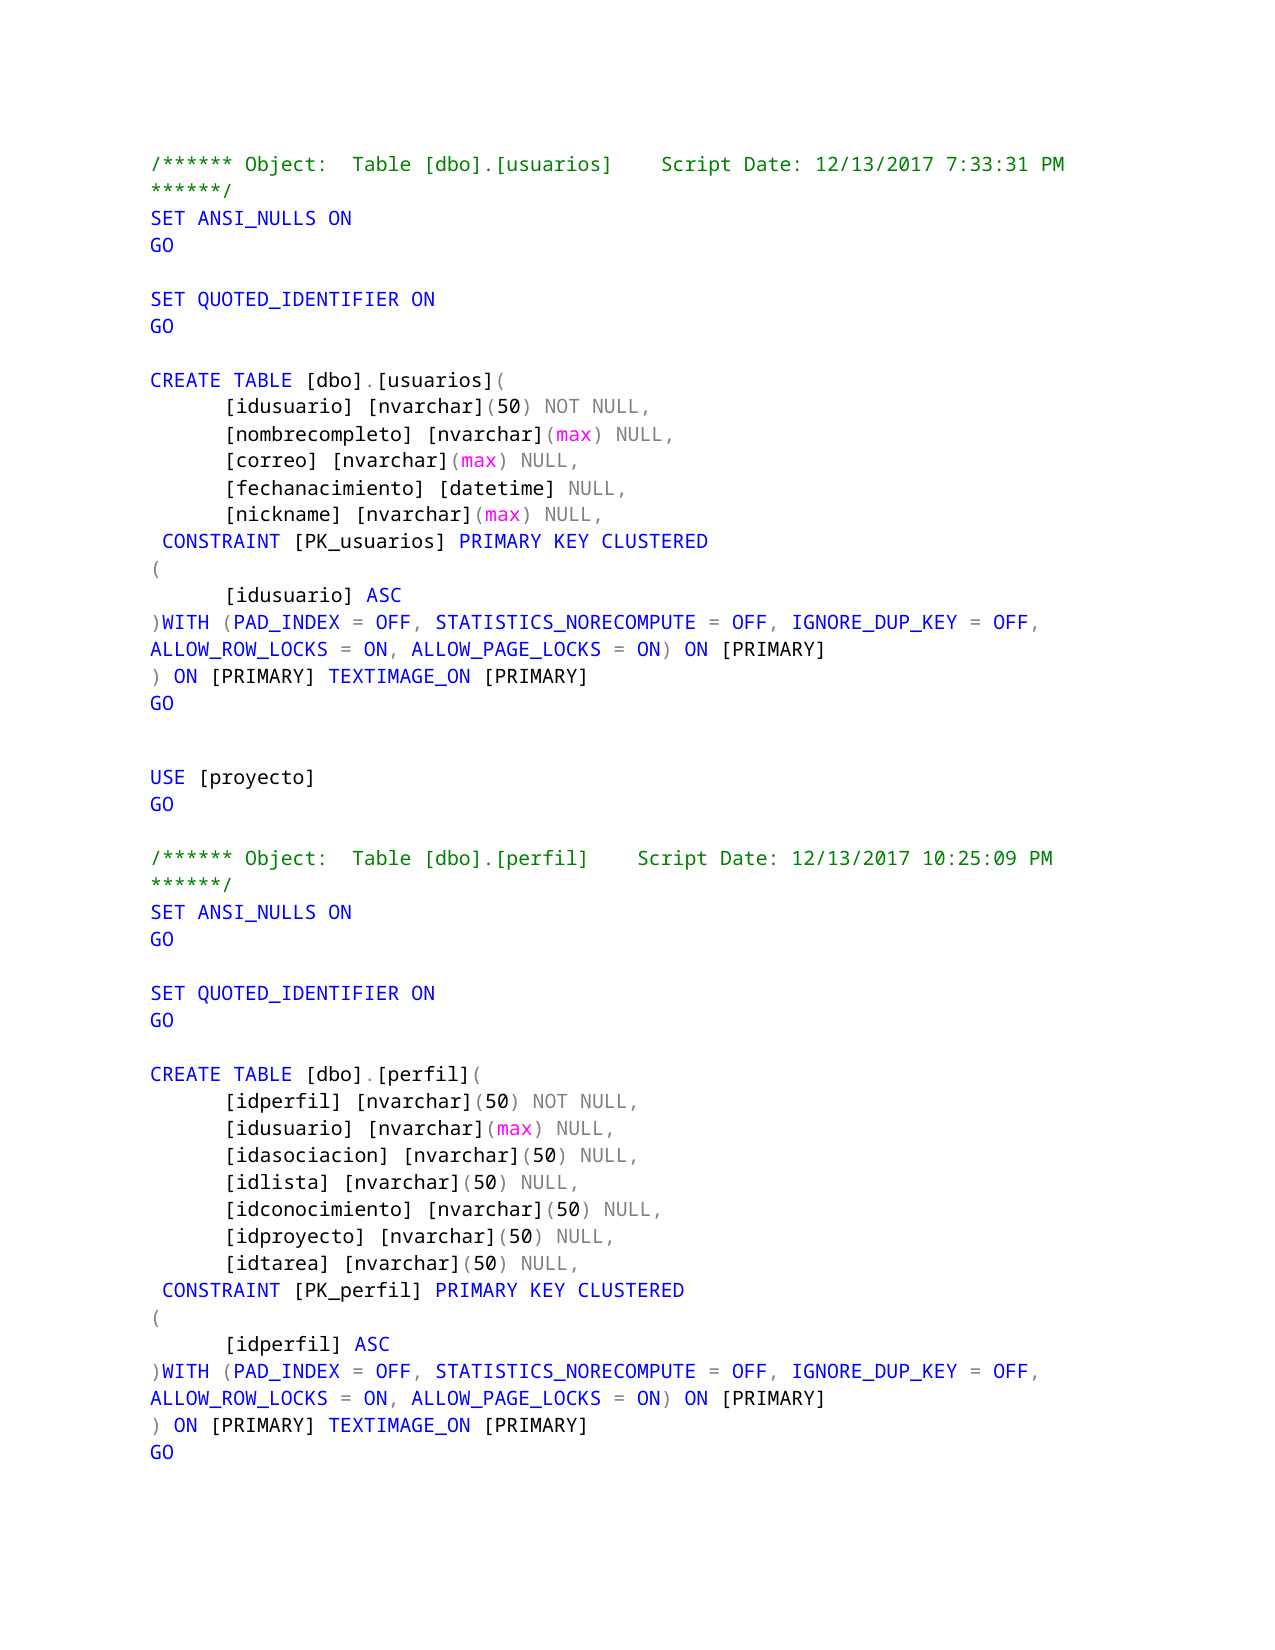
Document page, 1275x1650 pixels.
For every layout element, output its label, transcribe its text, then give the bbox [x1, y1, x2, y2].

text ) ON [PRIMARY] TEXTIMAGE_ON [PRIMARY] [150, 663, 1125, 689]
text SET ANSI_NULLS ON [150, 898, 1125, 925]
text /****** Object: Table [dbo].[usuarios] Script Date: 12/13/2017 7:33:31 PM ******/ [150, 150, 1125, 204]
text [idasociacion] [nvarchar](50) NULL, [150, 1141, 1125, 1168]
text GO [150, 231, 1125, 258]
text [idconocimiento] [nvarchar](50) NULL, [150, 1195, 1125, 1222]
text ) ON [PRIMARY] TEXTIMAGE_ON [PRIMARY] [150, 1411, 1125, 1438]
text CONSTRAINT [PK_perfil] PRIMARY KEY CLUSTERED [150, 1276, 1125, 1303]
text GO [150, 1006, 1125, 1033]
text [correo] [nvarchar](max) NULL, [150, 447, 1125, 474]
text SET QUOTED_IDENTIFIER ON [150, 285, 1125, 312]
text ( [150, 1303, 1125, 1330]
text GO [150, 689, 1125, 717]
text SET ANSI_NULLS ON [150, 204, 1125, 231]
text [fechanacimiento] [datetime] NULL, [150, 474, 1125, 501]
text [idusuario] ASC [150, 582, 1125, 609]
text CREATE TABLE [dbo].[perfil]( [150, 1060, 1125, 1087]
text USE [proyecto] [150, 763, 1125, 790]
text [nickname] [nvarchar](max) NULL, [150, 501, 1125, 528]
text GO [150, 790, 1125, 817]
text [idlista] [nvarchar](50) NULL, [150, 1168, 1125, 1195]
text GO [150, 312, 1125, 339]
text [idperfil] ASC [150, 1330, 1125, 1357]
text [idproyecto] [nvarchar](50) NULL, [150, 1222, 1125, 1249]
text SET QUOTED_IDENTIFIER ON [150, 979, 1125, 1006]
text [idusuario] [nvarchar](50) NOT NULL, [150, 393, 1125, 420]
text )WITH (PAD_INDEX = OFF, STATISTICS_NORECOMPUTE = OFF, IGNORE_DUP_KEY = OFF, ALLOW_ROW_LOCKS = ON, ALLOW_PAGE_LOCKS = ON) ON [PRIMARY] [150, 609, 1125, 663]
text CREATE TABLE [dbo].[usuarios]( [150, 366, 1125, 393]
text GO [150, 925, 1125, 952]
text CONSTRAINT [PK_usuarios] PRIMARY KEY CLUSTERED [150, 528, 1125, 555]
text [idperfil] [nvarchar](50) NOT NULL, [150, 1087, 1125, 1114]
text /****** Object: Table [dbo].[perfil] Script Date: 12/13/2017 10:25:09 PM ******/ [150, 844, 1125, 898]
text ( [150, 555, 1125, 582]
text [idusuario] [nvarchar](max) NULL, [150, 1114, 1125, 1141]
text )WITH (PAD_INDEX = OFF, STATISTICS_NORECOMPUTE = OFF, IGNORE_DUP_KEY = OFF, ALLOW_ROW_LOCKS = ON, ALLOW_PAGE_LOCKS = ON) ON [PRIMARY] [150, 1357, 1125, 1411]
text GO [150, 1438, 1125, 1465]
text [nombrecompleto] [nvarchar](max) NULL, [150, 420, 1125, 447]
text [idtarea] [nvarchar](50) NULL, [150, 1249, 1125, 1276]
